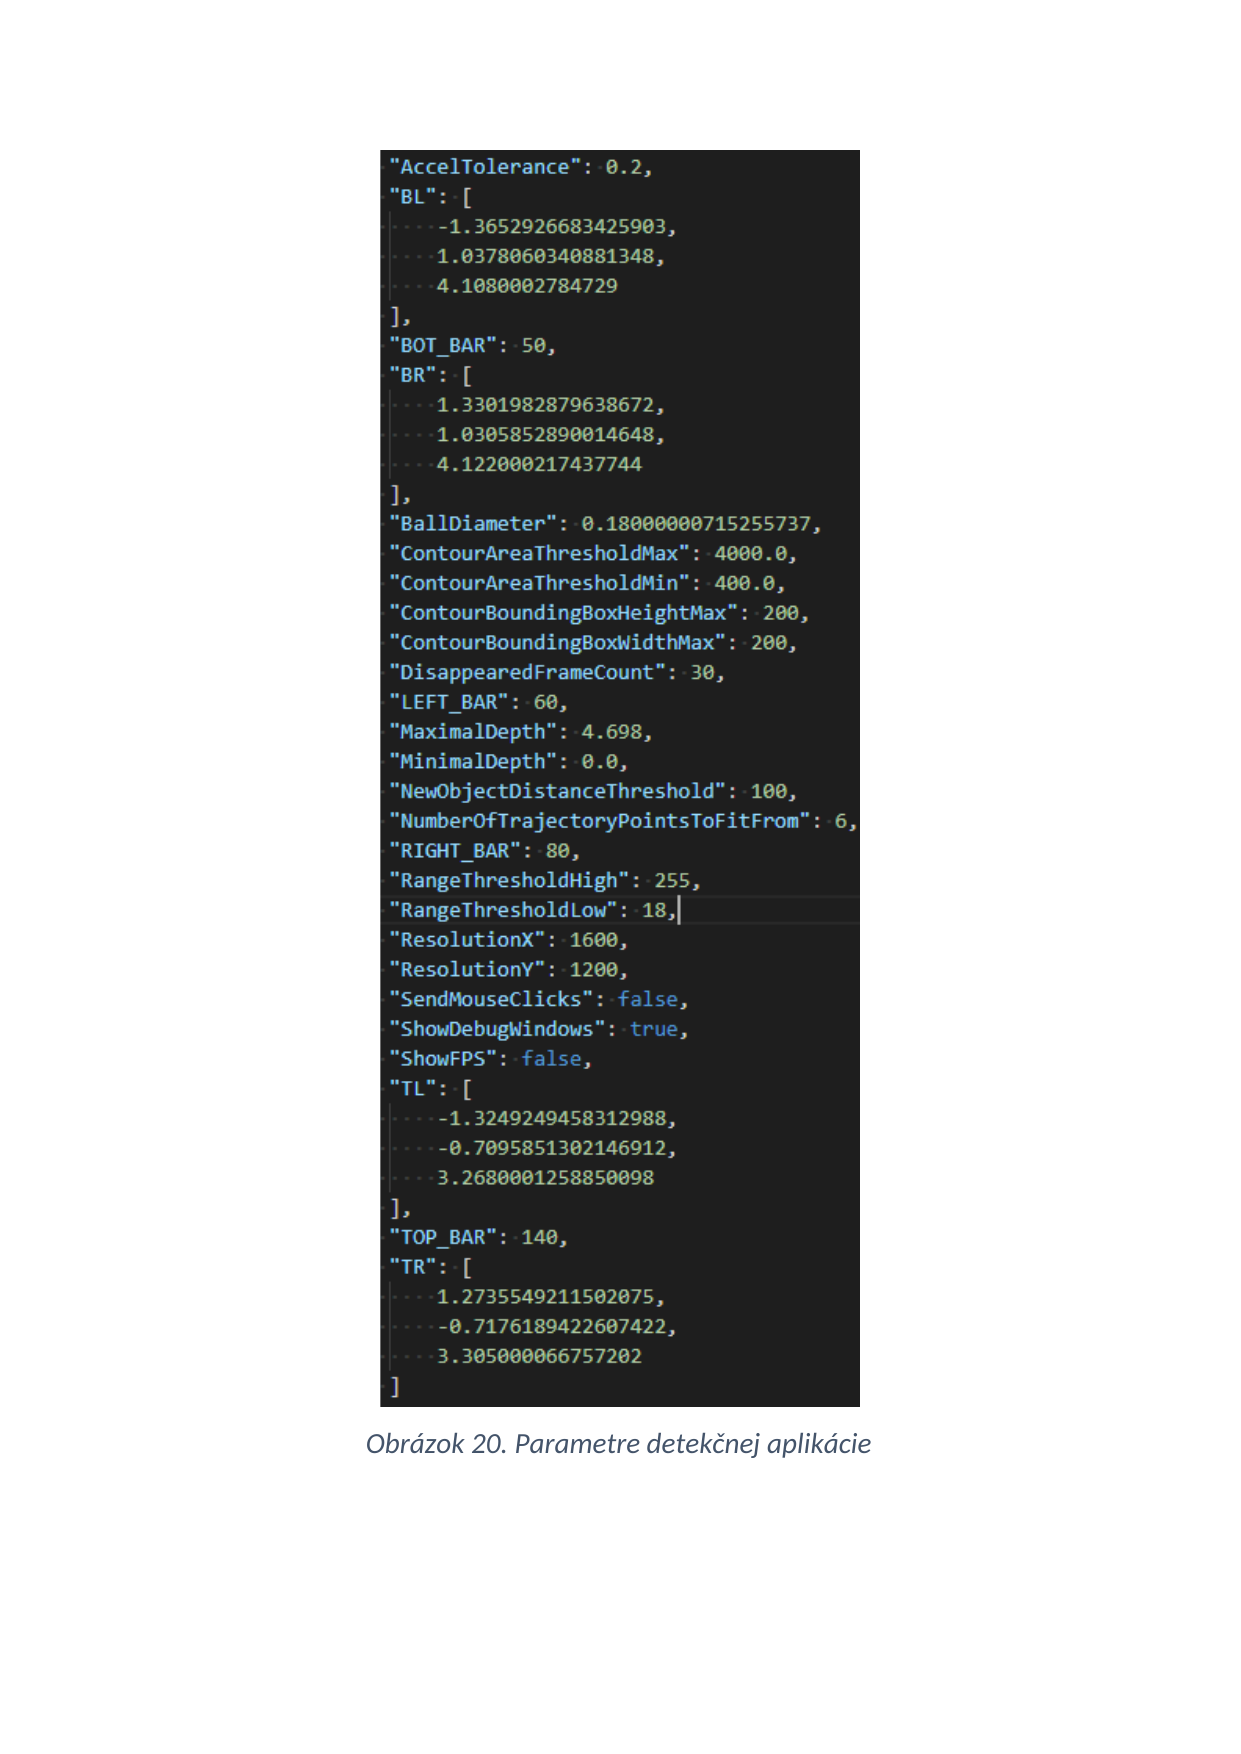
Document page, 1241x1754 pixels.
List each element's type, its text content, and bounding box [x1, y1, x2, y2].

text Obrázok 20. Parametre detekčnej aplikácie [150, 1425, 1090, 1461]
picture [380, 150, 860, 1407]
